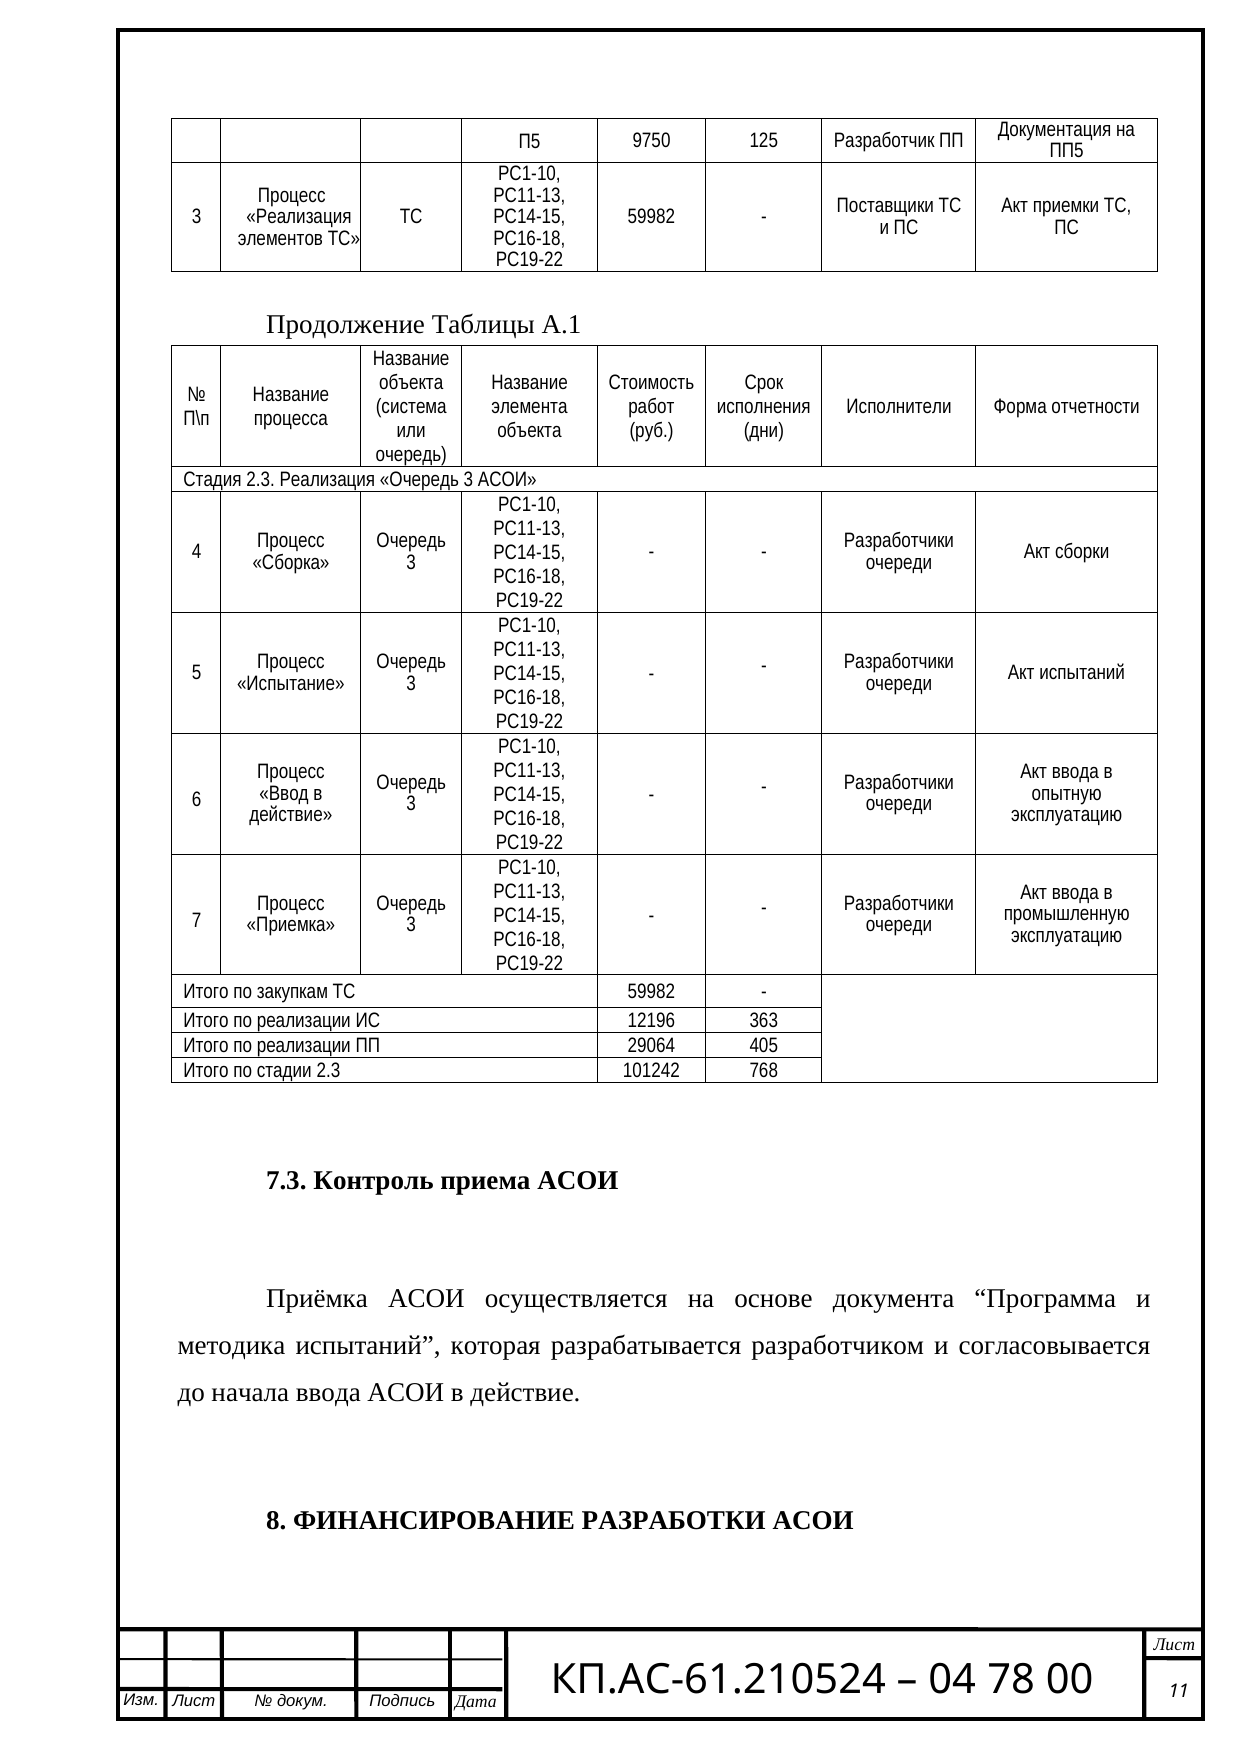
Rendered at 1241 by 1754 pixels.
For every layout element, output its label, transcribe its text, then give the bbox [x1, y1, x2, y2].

table_cell Итого по реализации ПП [172, 1033, 597, 1057]
table_cell РС1-10, PC11-13, PC14-15, PC16-18, PC19-22 [462, 163, 597, 271]
table_cell Поставщики ТС и ПС [822, 163, 975, 271]
table_header Стоимость работ (руб.) [598, 346, 705, 466]
table_cell Итого по реализации ИС [172, 1008, 597, 1032]
table_cell Разработчики очереди [822, 492, 975, 612]
table_cell РС1-10, PC11-13, PC14-15, PC16-18, PC19-22 [462, 734, 597, 853]
table_cell Очередь 3 [361, 613, 461, 733]
table_cell 59982 [598, 975, 705, 1007]
table_cell 101242 [598, 1058, 705, 1082]
table_cell 5 [172, 613, 220, 733]
text Продолжение Таблицы А.1 [177, 308, 1152, 339]
table_cell 768 [706, 1058, 821, 1082]
table_header Название элемента объекта [462, 346, 597, 466]
table_cell Итого по закупкам ТС [172, 975, 597, 1007]
table_cell РС1-10, PC11-13, PC14-15, PC16-18, PC19-22 [462, 492, 597, 612]
table_cell - [598, 855, 705, 974]
table_cell 3 [172, 163, 220, 271]
table_cell Акт сборки [976, 492, 1157, 612]
table_cell Процесс «Ввод в действие» [221, 734, 360, 853]
table_cell Процесс «Испытание» [221, 613, 360, 733]
table_cell - [706, 613, 821, 733]
table_header Название объекта (система или очередь) [361, 346, 461, 466]
table_cell Разработчики очереди [822, 734, 975, 853]
table_cell Акт приемки ТС, ПС [976, 163, 1157, 271]
table_cell Разработчики очереди [822, 613, 975, 733]
table_cell Итого по стадии 2.3 [172, 1058, 597, 1082]
table_cell - [598, 734, 705, 853]
table_cell - [598, 613, 705, 733]
table_cell Стадия 2.3. Реализация «Очередь 3 АСОИ» [172, 467, 1157, 491]
table_cell Очередь 3 [361, 492, 461, 612]
table_cell РС1-10, PC11-13, PC14-15, PC16-18, PC19-22 [462, 613, 597, 733]
table_cell Разработчик ПП [822, 119, 975, 162]
table_cell - [706, 975, 821, 1007]
table_cell 405 [706, 1033, 821, 1057]
table_cell РС1-10, PC11-13, PC14-15, PC16-18, PC19-22 [462, 855, 597, 974]
table_cell Процесс «Сборка» [221, 492, 360, 612]
table_cell - [706, 163, 821, 271]
table_cell 6 [172, 734, 220, 853]
text 8. ФИНАНСИРОВАНИЕ РАЗРАБОТКИ АСОИ [177, 1504, 1152, 1535]
table_cell 363 [706, 1008, 821, 1032]
table_cell ТС [361, 163, 461, 271]
table_cell 59982 [598, 163, 705, 271]
table_cell Акт ввода в промышленную эксплуатацию [976, 855, 1157, 974]
table_header Срок исполнения (дни) [706, 346, 821, 466]
table_cell [822, 975, 1157, 1082]
text Приёмка АСОИ осуществляется на основе документа “Программа и методика испытаний”, которая разрабатывается разработчиком и согласовывается до начала ввода АСОИ в действие. [177, 1283, 1152, 1407]
table_cell 29064 [598, 1033, 705, 1057]
table_header Название процесса [221, 346, 360, 466]
table_cell 12196 [598, 1008, 705, 1032]
table_header Исполнители [822, 346, 975, 466]
text 7.3. Контроль приема АСОИ [177, 1164, 1152, 1195]
table_cell Документация на ПП5 [976, 119, 1157, 162]
table_cell 4 [172, 492, 220, 612]
table_cell 125 [706, 119, 821, 162]
table_cell - [706, 734, 821, 853]
table_cell Разработчики очереди [822, 855, 975, 974]
table_cell - [706, 492, 821, 612]
table_cell - [598, 492, 705, 612]
table_cell 9750 [598, 119, 705, 162]
table_header № П\п [172, 346, 220, 466]
table_cell Процесс «Приемка» [221, 855, 360, 974]
table_cell Акт ввода в опытную эксплуатацию [976, 734, 1157, 853]
table_cell 7 [172, 855, 220, 974]
table_cell Очередь 3 [361, 855, 461, 974]
table_header Форма отчетности [976, 346, 1157, 466]
table_cell П5 [462, 119, 597, 162]
table_cell Очередь 3 [361, 734, 461, 853]
table_cell Процесс «Реализация элементов ТС» [221, 163, 360, 271]
table_cell - [706, 855, 821, 974]
table_cell Акт испытаний [976, 613, 1157, 733]
